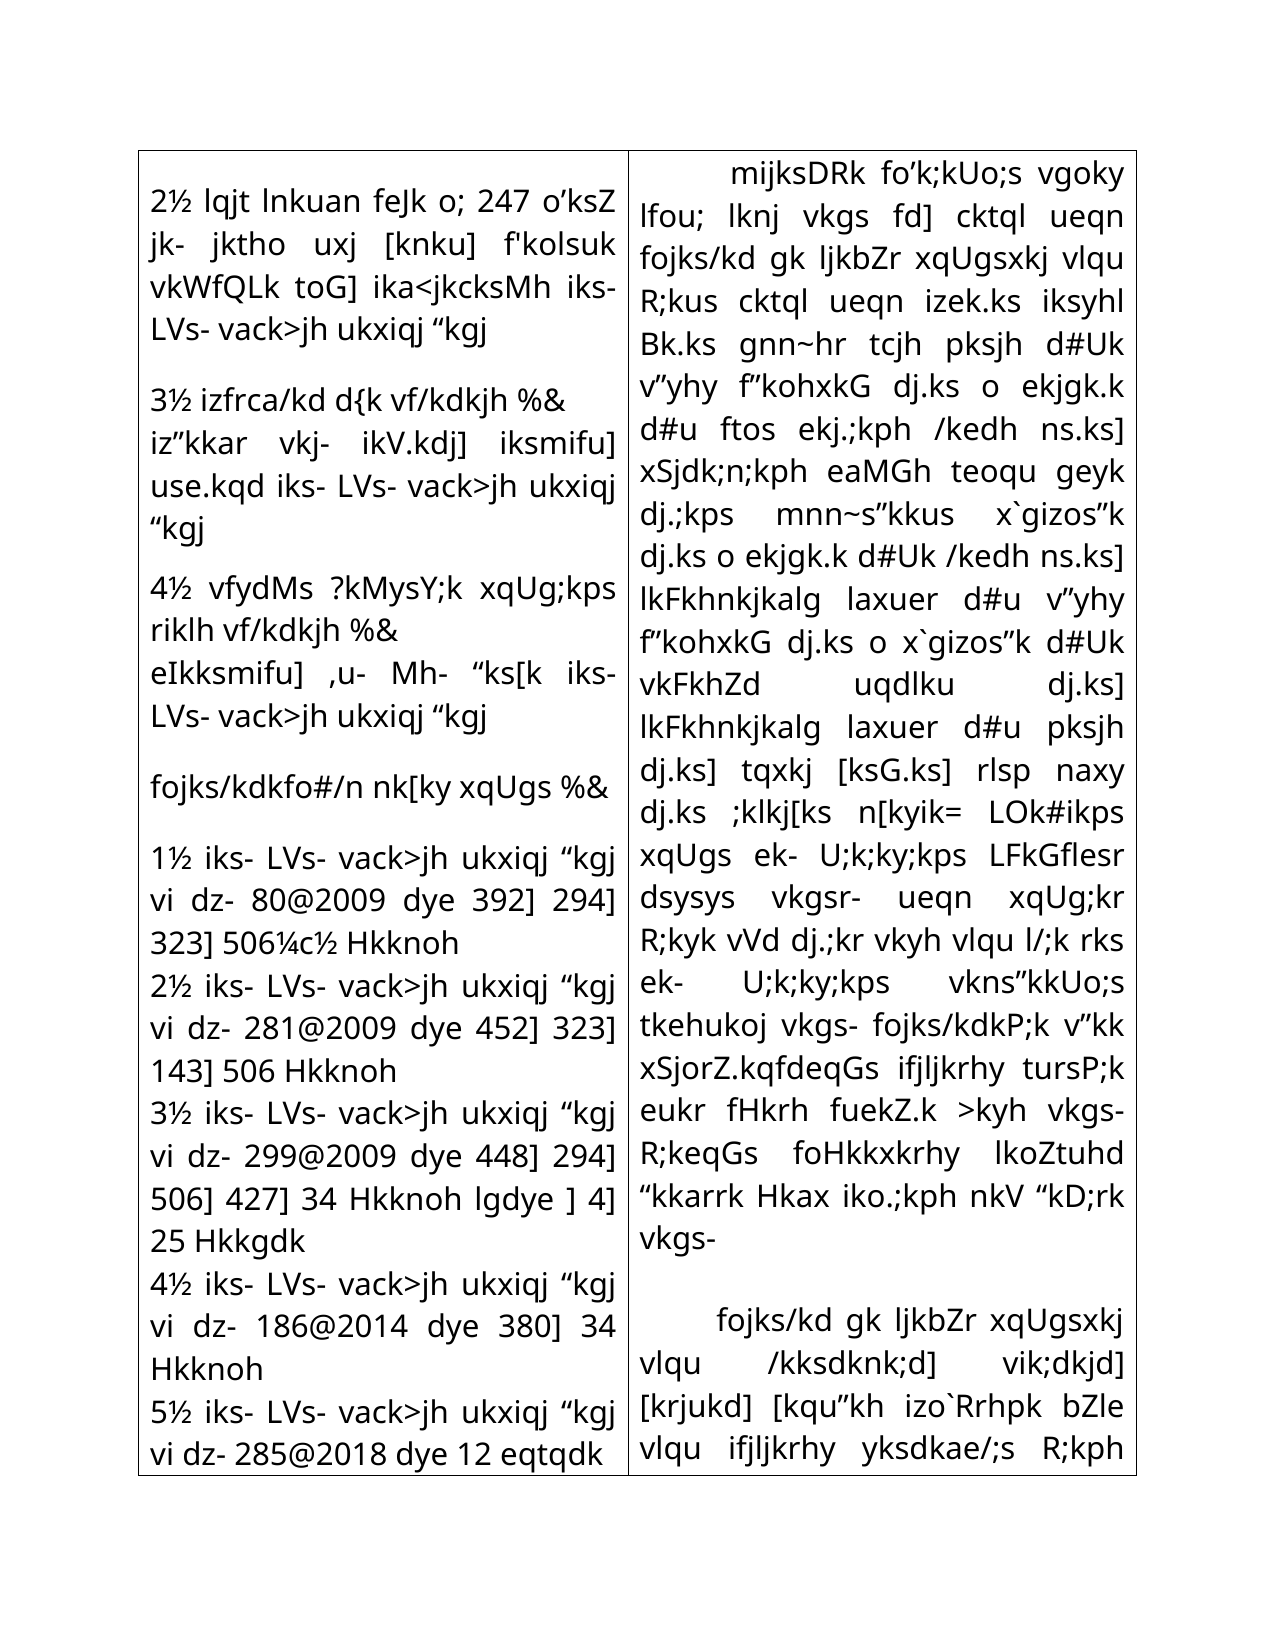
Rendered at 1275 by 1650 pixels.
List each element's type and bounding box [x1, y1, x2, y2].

table_cell [629, 151, 1136, 1475]
table_cell [139, 151, 628, 1475]
